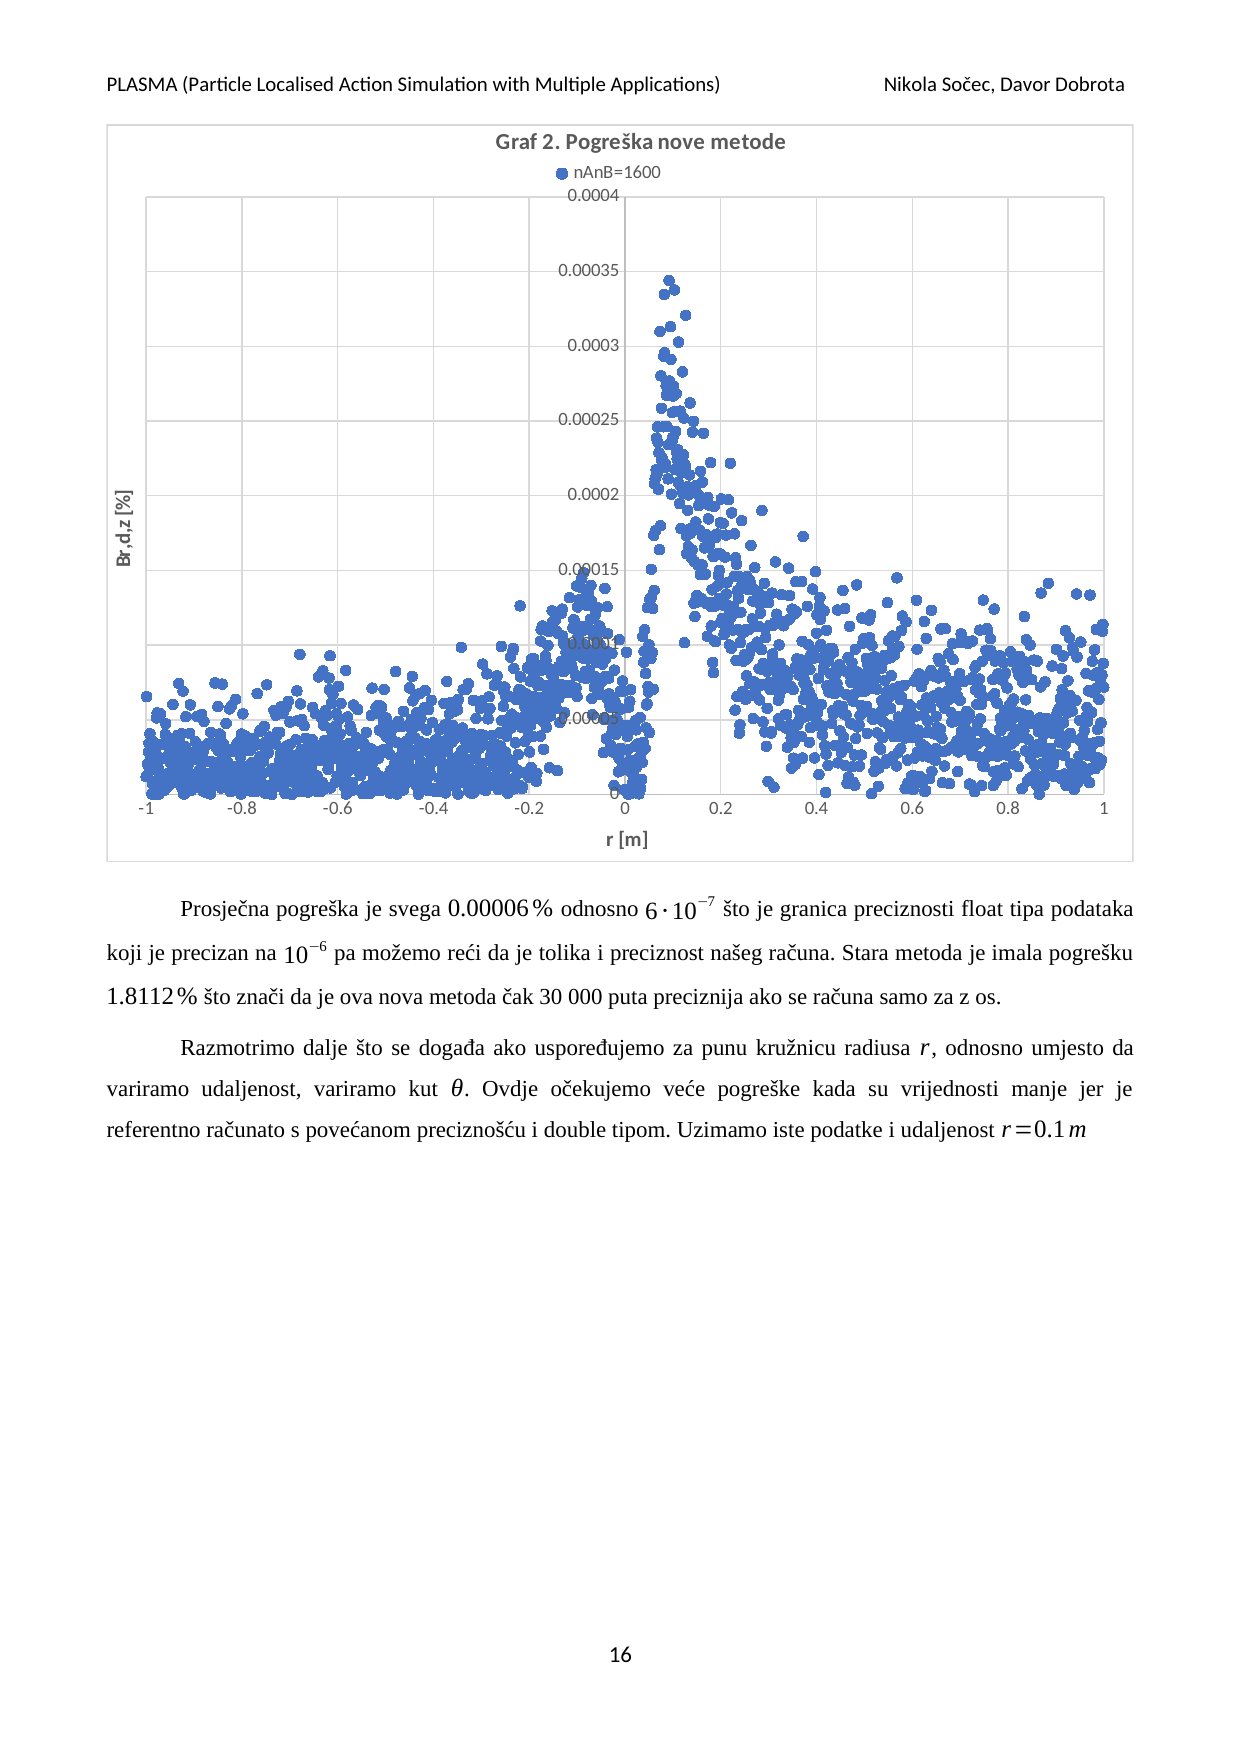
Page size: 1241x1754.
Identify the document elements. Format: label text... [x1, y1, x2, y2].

text Razmotrimo dalje što se događa ako uspoređujemo za punu kružnicu radiusa , odnosno umjesto da variramo udaljenost, variramo kut . Ovdje očekujemo veće pogreške kada su vrijednosti manje jer je referentno računato s povećanom preciznošću i double tipom. Uzimamo iste podatke i udaljenost [106, 1034, 1134, 1143]
text Prosječna pogreška je svega odnosno što je granica preciznosti float tipa podataka koji je precizan na pa možemo reći da je tolika i preciznost našeg računa. Stara metoda je imala pogrešku što znači da je ova nova metoda čak 30 000 puta preciznija ako se računa samo za z os. [106, 893, 1134, 1010]
